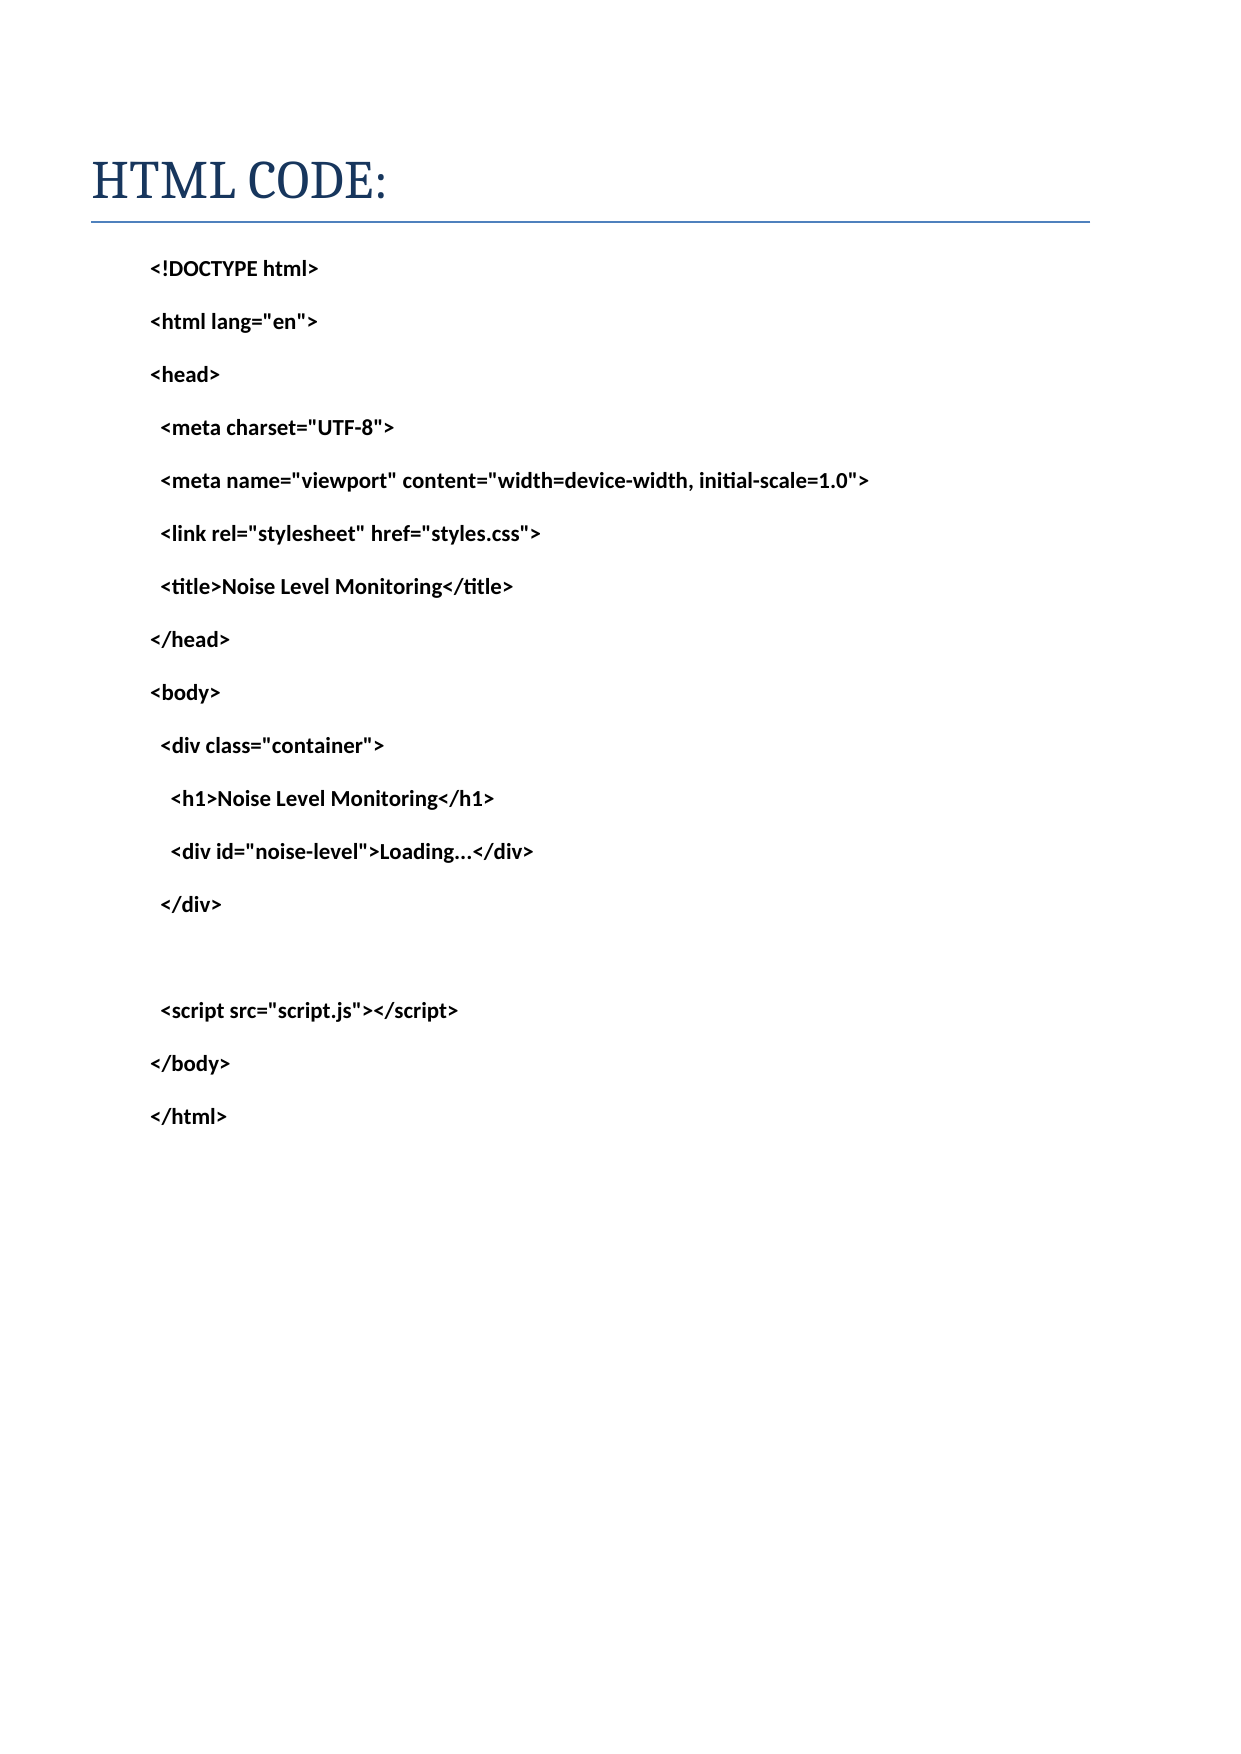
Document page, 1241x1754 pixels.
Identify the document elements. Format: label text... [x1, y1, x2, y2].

text <title>Noise Level Monitoring</title> [150, 572, 1090, 600]
title HTML CODE: [91, 150, 1090, 221]
text <link rel="stylesheet" href="styles.css"> [150, 519, 1090, 547]
text <script src="script.js"></script> [150, 996, 1090, 1024]
text <!DOCTYPE html> [150, 254, 1090, 282]
text <head> [150, 360, 1090, 388]
text <meta name="viewport" content="width=device-width, initial-scale=1.0"> [150, 466, 1090, 494]
text <meta charset="UTF-8"> [150, 413, 1090, 441]
text </div> [150, 890, 1090, 918]
text </html> [150, 1102, 1090, 1130]
text <body> [150, 678, 1090, 706]
text <h1>Noise Level Monitoring</h1> [150, 784, 1090, 812]
text </head> [150, 625, 1090, 653]
text <div class="container"> [150, 731, 1090, 759]
text <html lang="en"> [150, 307, 1090, 335]
text </body> [150, 1049, 1090, 1077]
text <div id="noise-level">Loading...</div> [150, 837, 1090, 865]
